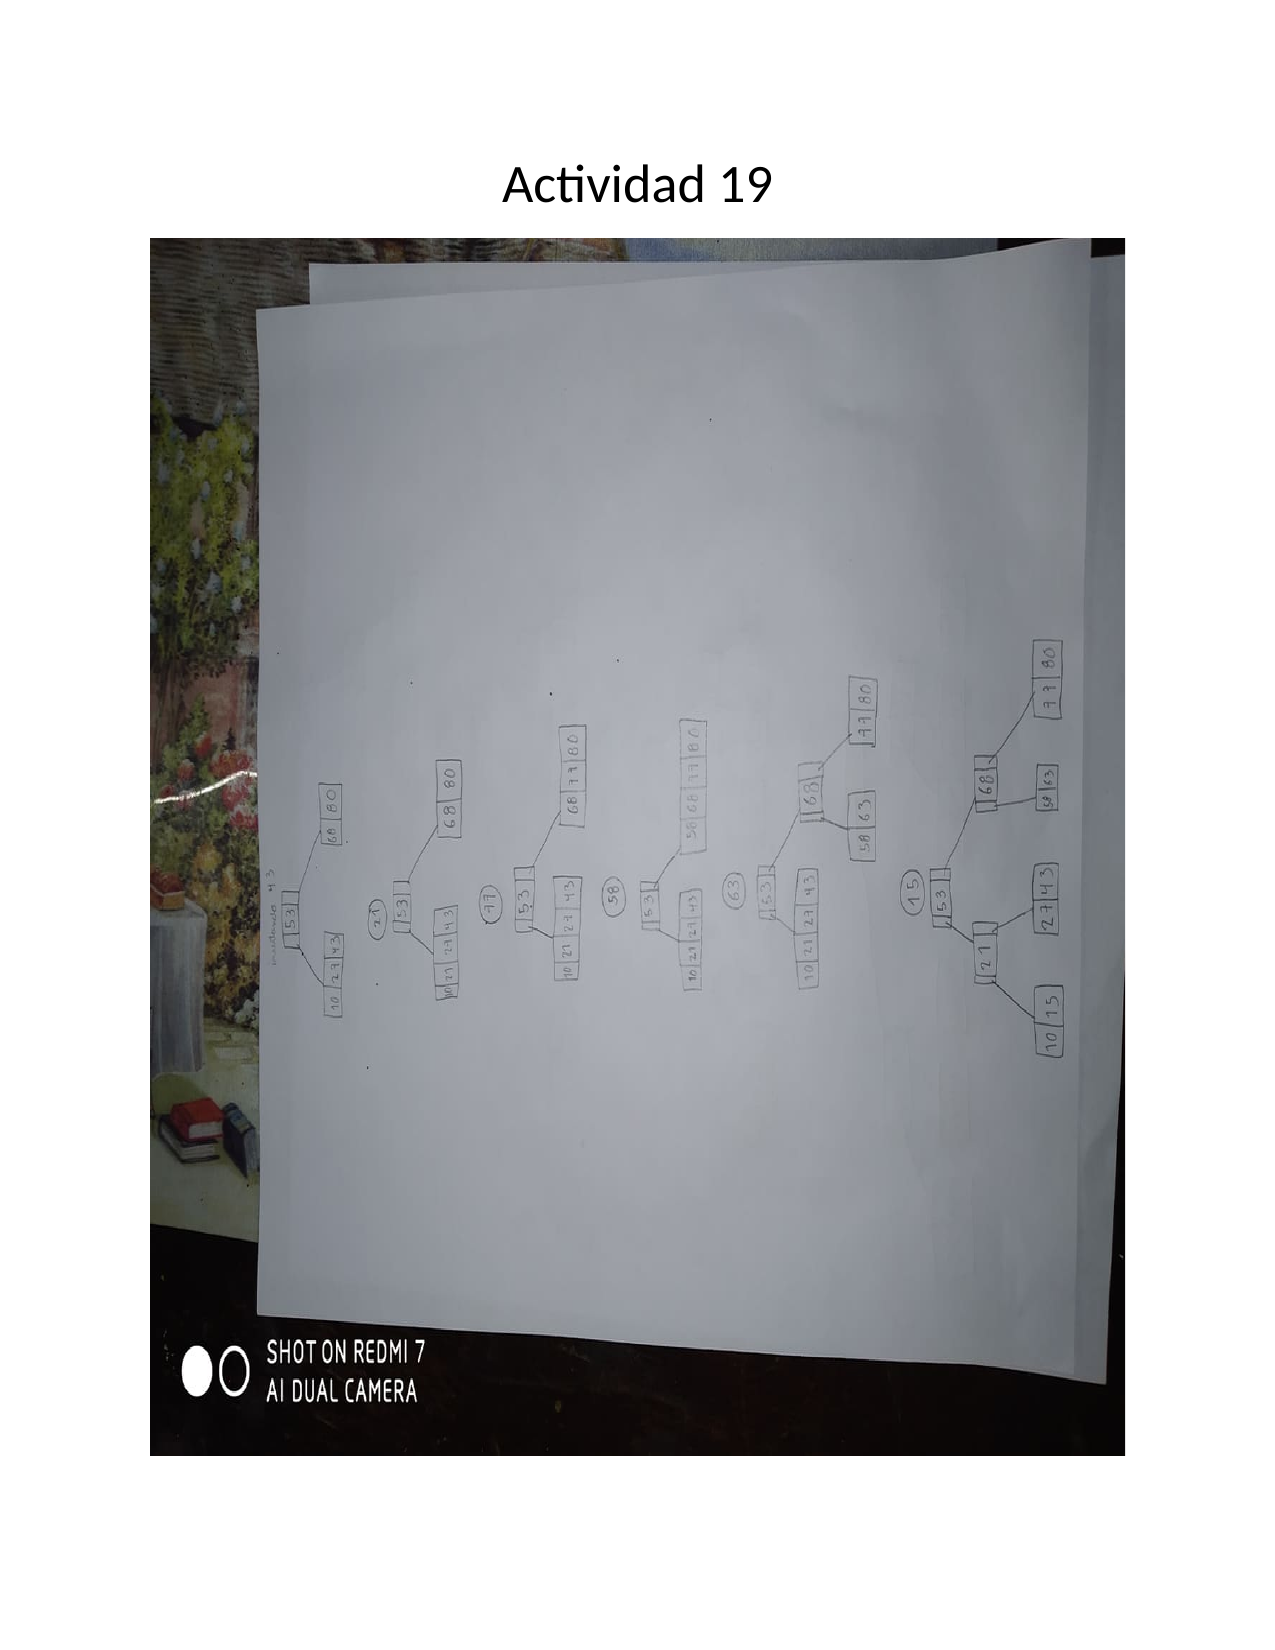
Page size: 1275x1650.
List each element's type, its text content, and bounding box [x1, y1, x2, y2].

text Actividad 19 [150, 150, 1125, 216]
picture [150, 238, 1125, 1456]
